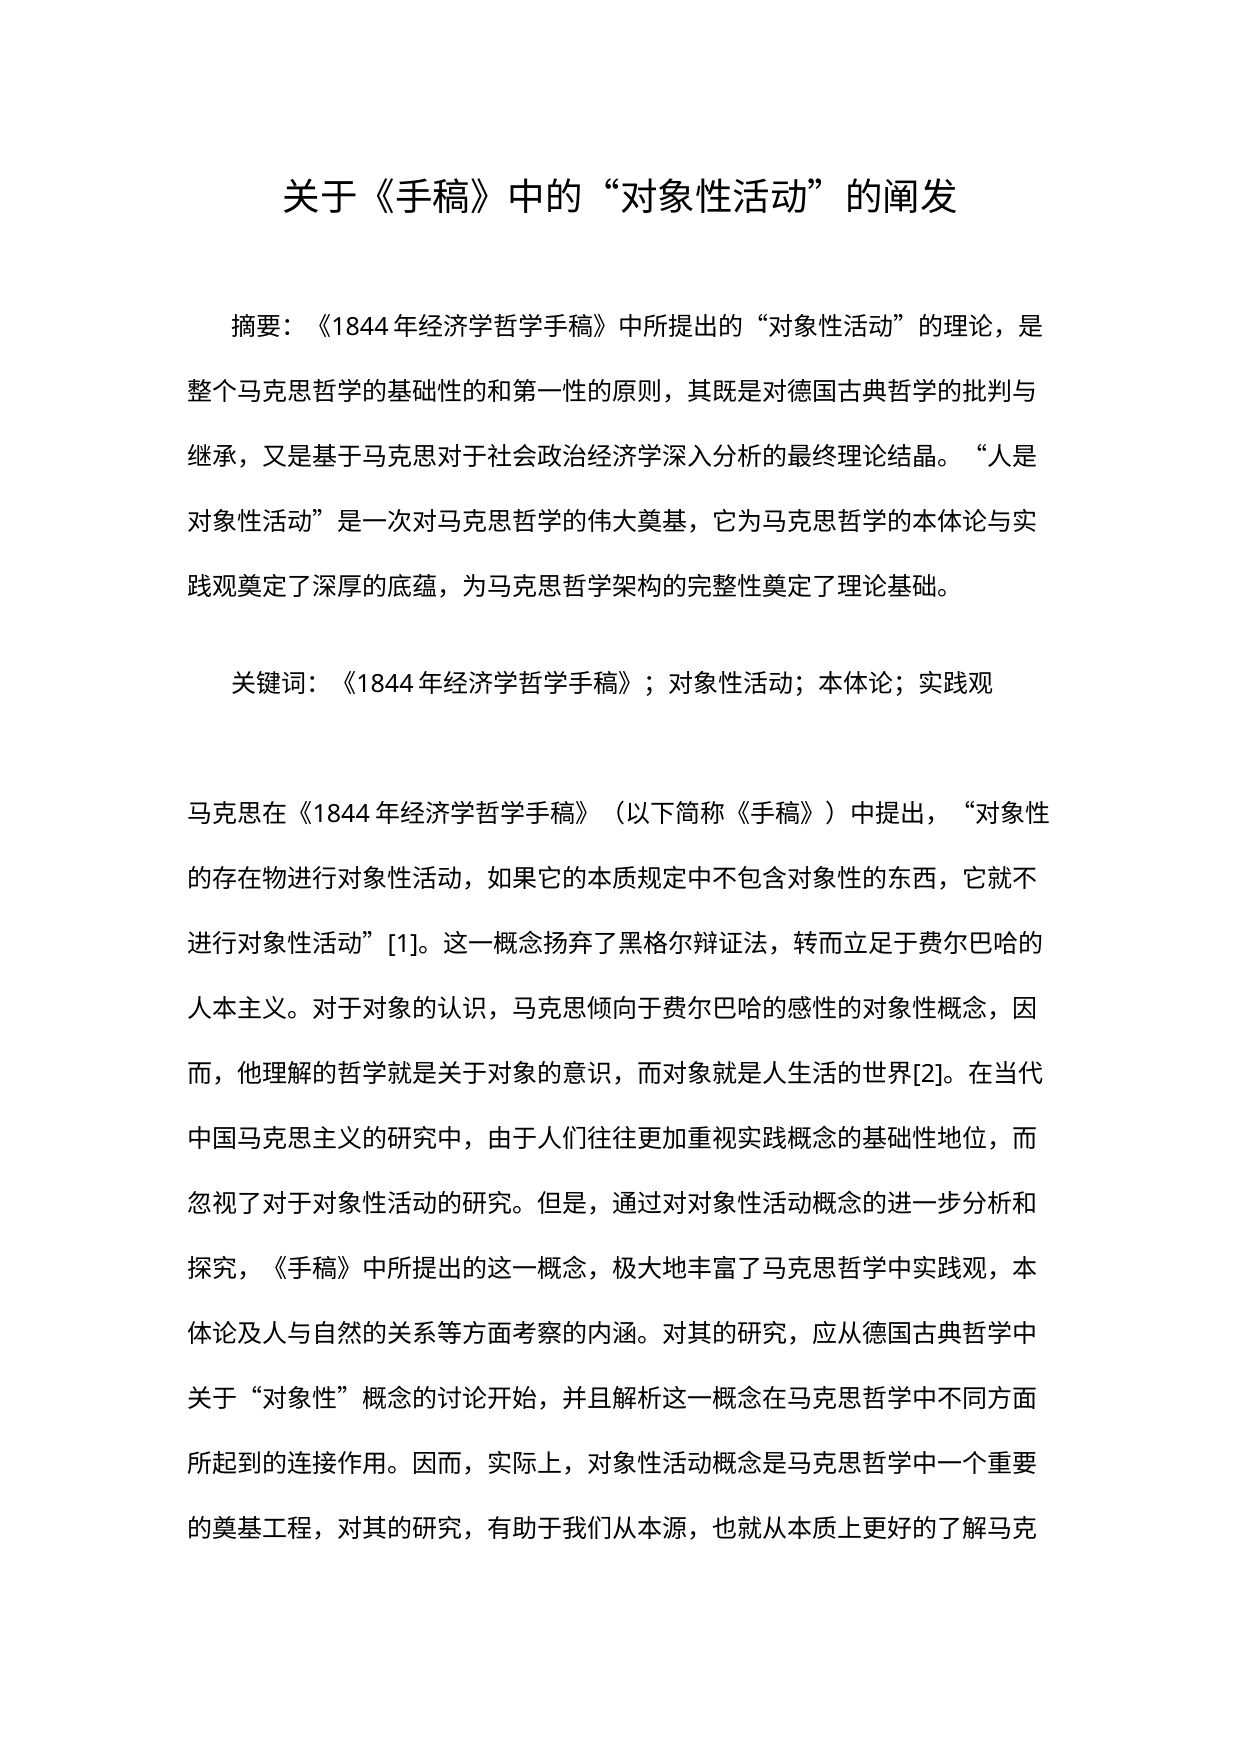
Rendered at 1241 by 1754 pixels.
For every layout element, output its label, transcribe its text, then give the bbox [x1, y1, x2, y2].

text 关键词：《1844年经济学哲学手稿》；对象性活动；本体论；实践观 [187, 649, 1053, 714]
text 摘要：《1844年经济学哲学手稿》中所提出的“对象性活动”的理论，是整个马克思哲学的基础性的和第一性的原则，其既是对德国古典哲学的批判与继承，又是基于马克思对于社会政治经济学深入分析的最终理论结晶。“人是对象性活动”是一次对马克思哲学的伟大奠基，它为马克思哲学的本体论与实践观奠定了深厚的底蕴，为马克思哲学架构的完整性奠定了理论基础。 [187, 292, 1053, 617]
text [187, 779, 1053, 1559]
text 关于《手稿》中的“对象性活动”的阐发 [187, 162, 1053, 227]
